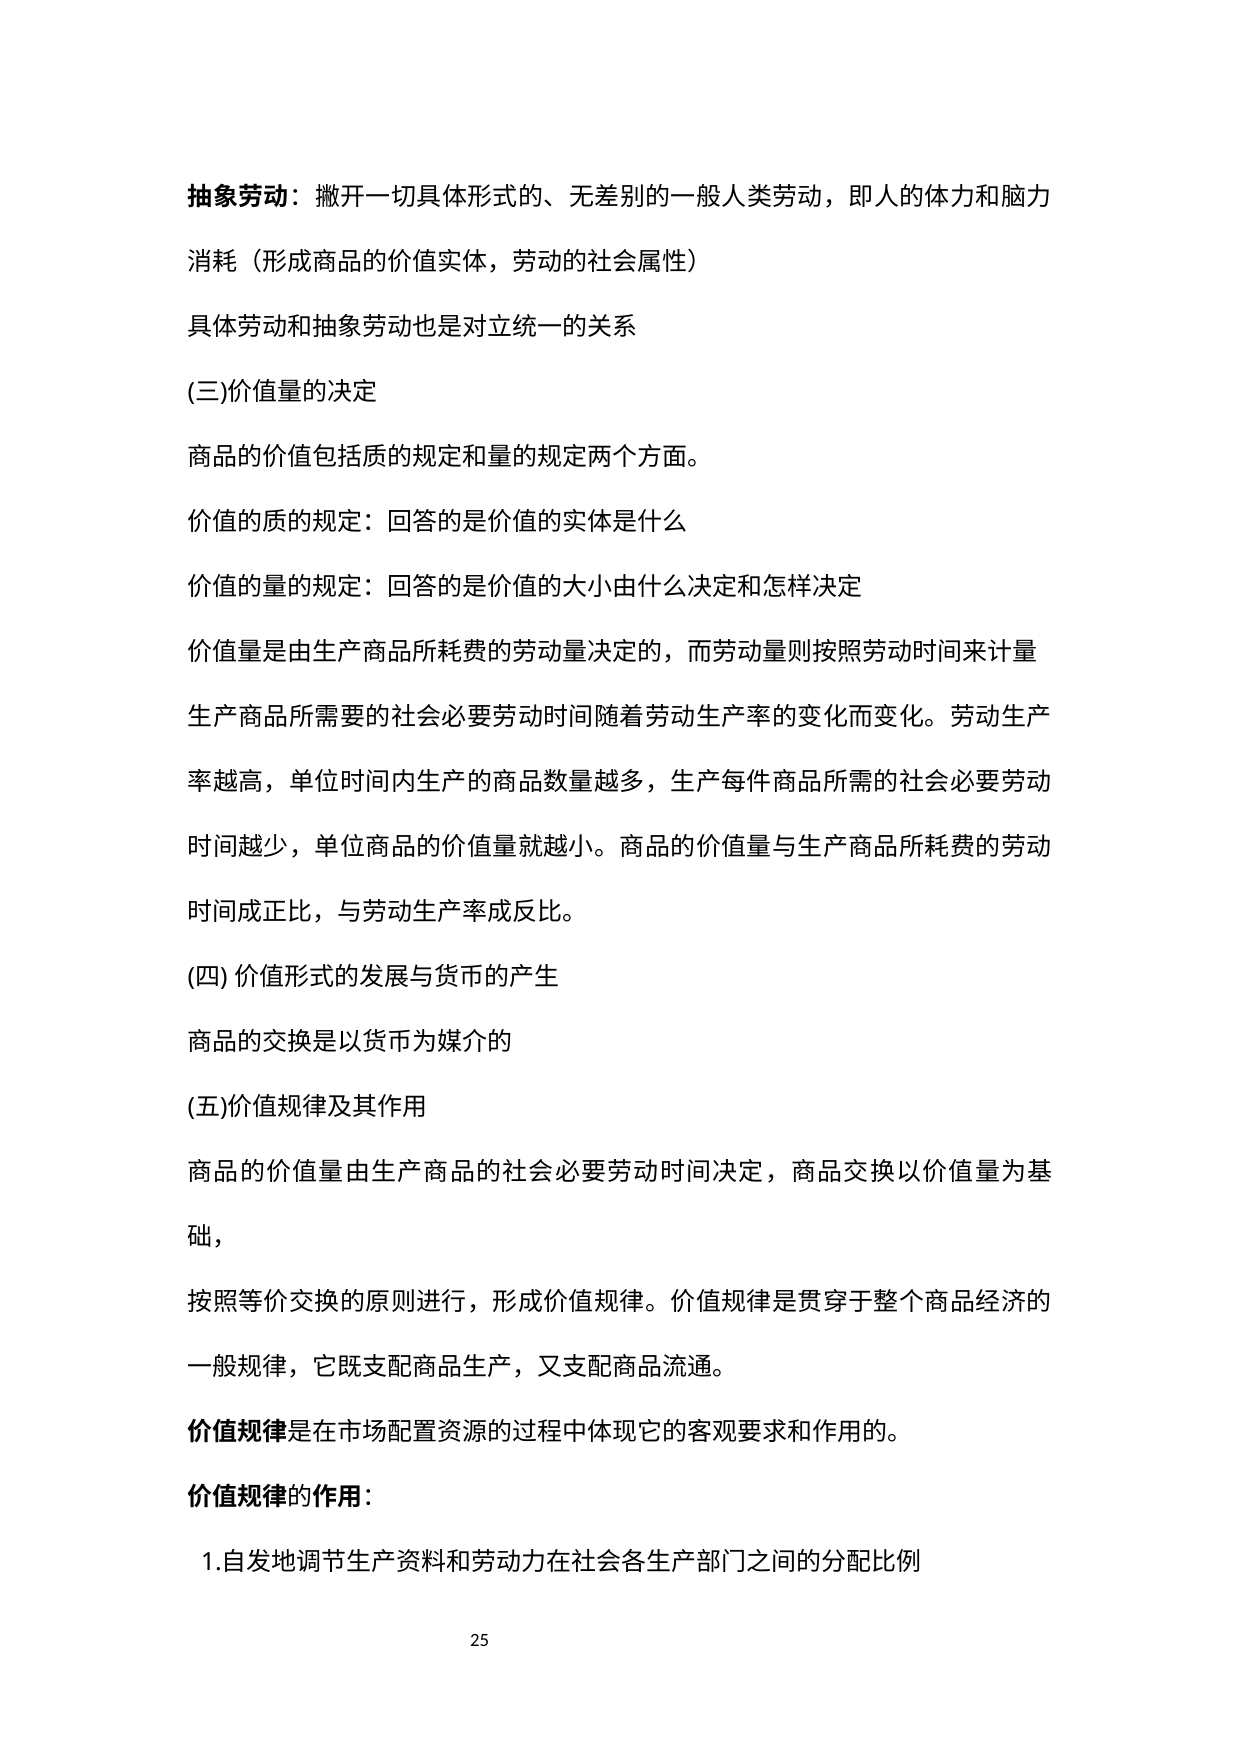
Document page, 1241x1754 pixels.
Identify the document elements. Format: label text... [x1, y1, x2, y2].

text 商品的价值包括质的规定和量的规定两个方面。 [187, 422, 1053, 487]
text 价值的量的规定：回答的是价值的大小由什么决定和怎样决定 [187, 552, 1053, 617]
text 价值量是由生产商品所耗费的劳动量决定的，而劳动量则按照劳动时间来计量 [187, 617, 1053, 682]
text (四) 价值形式的发展与货币的产生 [187, 942, 1053, 1007]
text 1.自发地调节生产资料和劳动力在社会各生产部门之间的分配比例 [187, 1527, 1053, 1592]
text 具体劳动和抽象劳动也是对立统一的关系 [187, 292, 1053, 357]
text 按照等价交换的原则进行，形成价值规律。价值规律是贯穿于整个商品经济的一般规律，它既支配商品生产，又支配商品流通。 [187, 1267, 1053, 1397]
text (五)价值规律及其作用 [187, 1072, 1053, 1137]
text 抽象劳动：撇开一切具体形式的、无差别的一般人类劳动，即人的体力和脑力消耗（形成商品的价值实体，劳动的社会属性） [187, 162, 1053, 292]
text 商品的交换是以货币为媒介的 [187, 1007, 1053, 1072]
text 生产商品所需要的社会必要劳动时间随着劳动生产率的变化而变化。劳动生产率越高，单位时间内生产的商品数量越多，生产每件商品所需的社会必要劳动时间越少，单位商品的价值量就越小。商品的价值量与生产商品所耗费的劳动时间成正比，与劳动生产率成反比。 [187, 682, 1053, 942]
text 商品的价值量由生产商品的社会必要劳动时间决定，商品交换以价值量为基础， [187, 1137, 1053, 1267]
text 价值规律的作用： [187, 1462, 1053, 1527]
text (三)价值量的决定 [187, 357, 1053, 422]
text 价值的质的规定：回答的是价值的实体是什么 [187, 487, 1053, 552]
text 价值规律是在市场配置资源的过程中体现它的客观要求和作用的。 [187, 1397, 1053, 1462]
